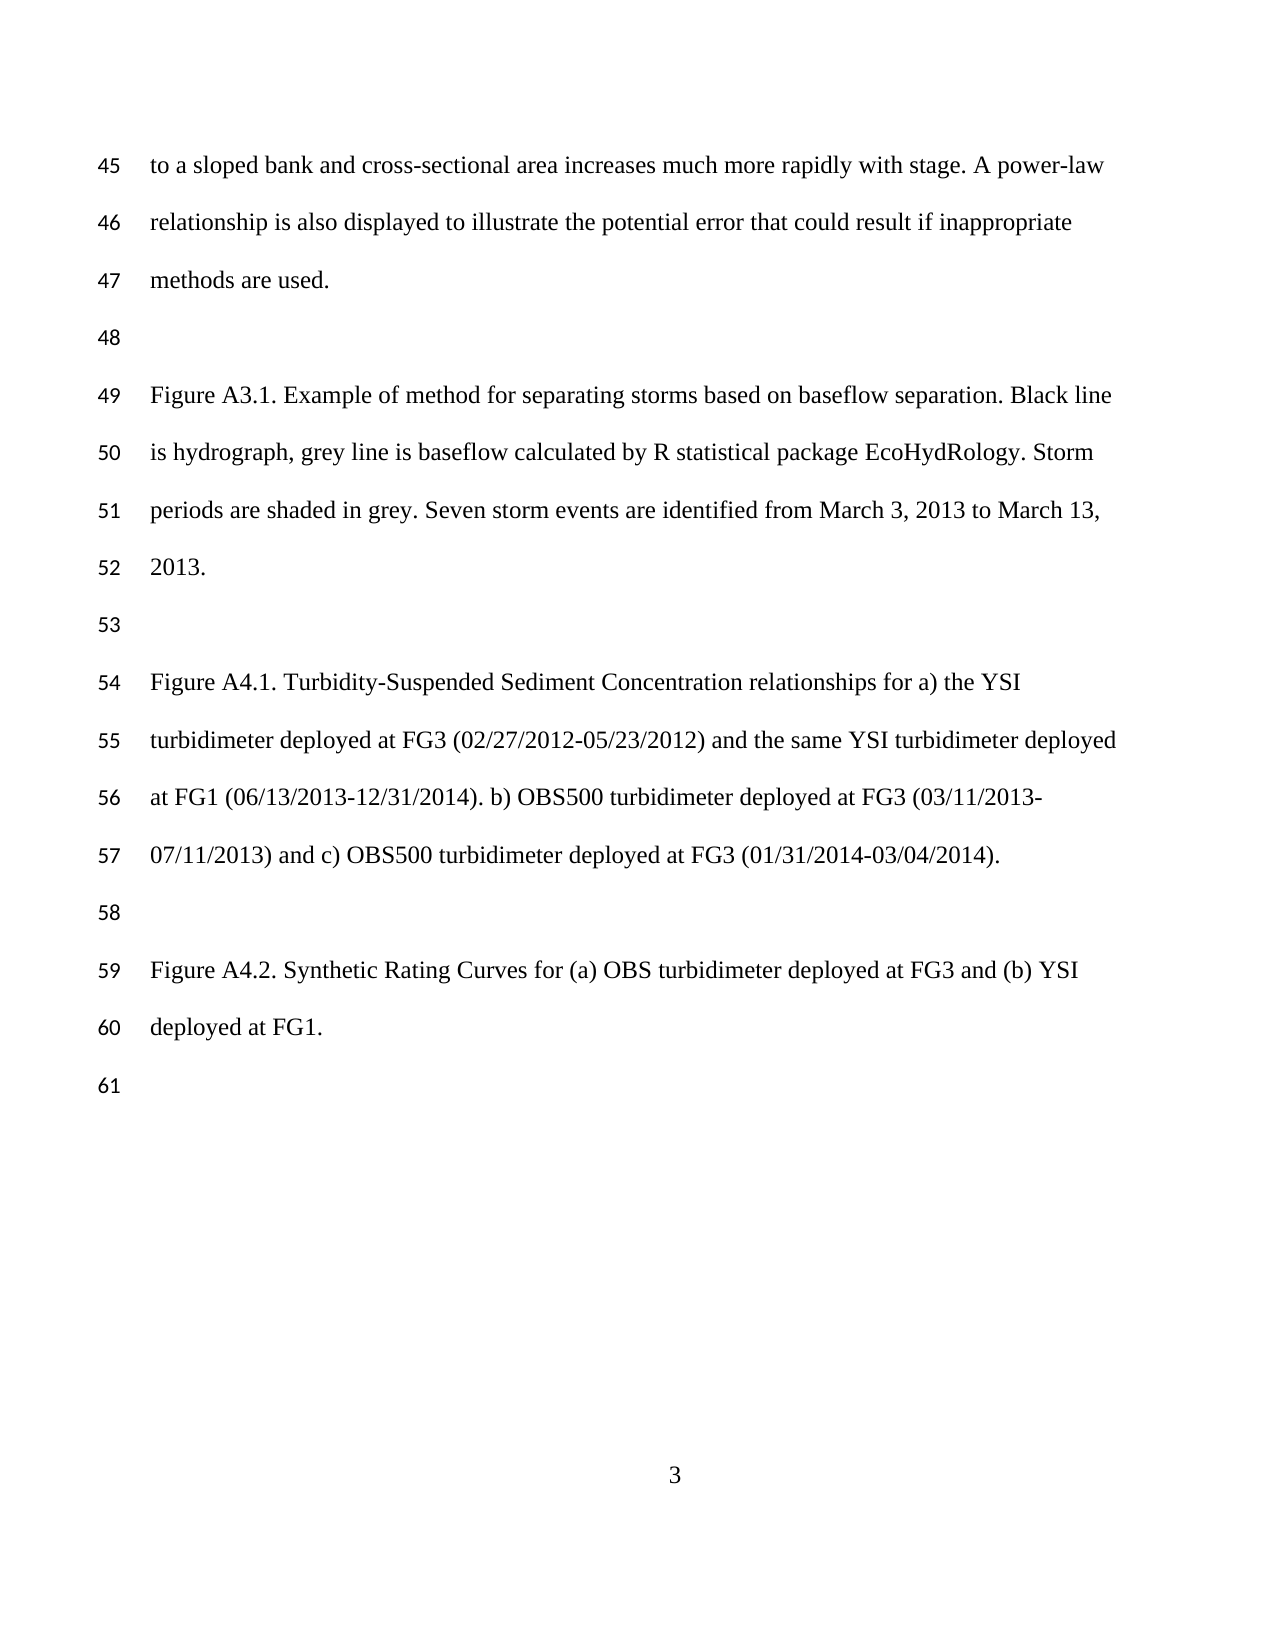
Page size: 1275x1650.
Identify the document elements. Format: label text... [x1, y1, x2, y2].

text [150, 150, 1125, 294]
text Figure A3.1. Example of method for separating storms based on baseflow separation. Black line is hydrograph, grey line is baseflow calculated by R statistical package EcoHydRology. Storm periods are shaded in grey. Seven storm events are identified from March 3, 2013 to March 13, 2013. [150, 380, 1125, 581]
text Figure A4.2. Synthetic Rating Curves for (a) OBS turbidimeter deployed at FG3 and (b) YSI deployed at FG1. [150, 955, 1125, 1041]
text Figure A4.1. Turbidity-Suspended Sediment Concentration relationships for a) the YSI turbidimeter deployed at FG3 (02/27/2012-05/23/2012) and the same YSI turbidimeter deployed at FG1 (06/13/2013-12/31/2014). b) OBS500 turbidimeter deployed at FG3 (03/11/2013-07/11/2013) and c) OBS500 turbidimeter deployed at FG3 (01/31/2014-03/04/2014). [150, 667, 1125, 869]
